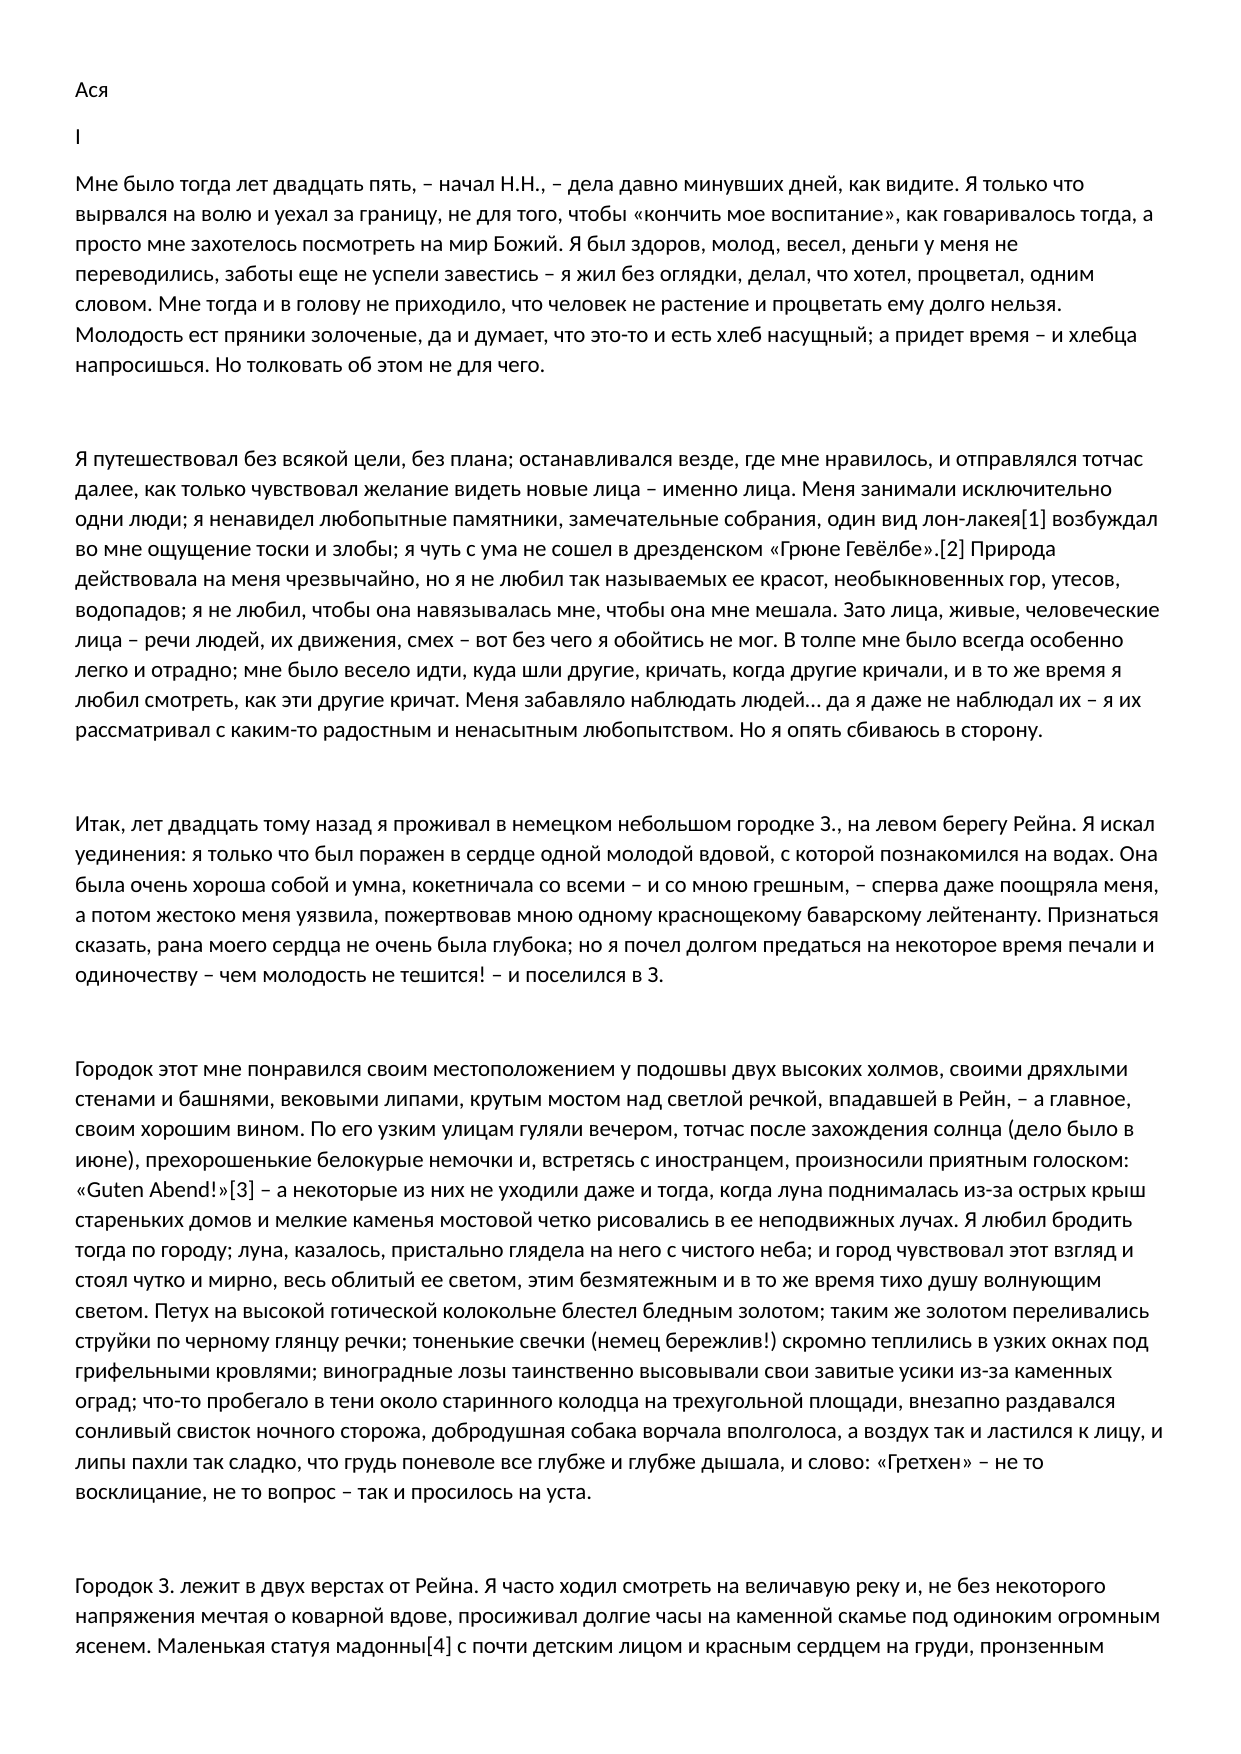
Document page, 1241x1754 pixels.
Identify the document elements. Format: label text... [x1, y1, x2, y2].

text Мне было тогда лет двадцать пять, – начал Н.Н., – дела давно минувших дней, как видите. Я только что вырвался на волю и уехал за границу, не для того, чтобы «кончить мое воспитание», как говаривалось тогда, а просто мне захотелось посмотреть на мир Божий. Я был здоров, молод, весел, деньги у меня не переводились, заботы еще не успели завестись – я жил без оглядки, делал, что хотел, процветал, одним словом. Мне тогда и в голову не приходило, что человек не растение и процветать ему долго нельзя. Молодость ест пряники золоченые, да и думает, что это-то и есть хлеб насущный; а придет время – и хлебца напросишься. Но толковать об этом не для чего. [75, 169, 1165, 378]
text I [75, 122, 1165, 150]
text Я путешествовал без всякой цели, без плана; останавливался везде, где мне нравилось, и отправлялся тотчас далее, как только чувствовал желание видеть новые лица – именно лица. Меня занимали исключительно одни люди; я ненавидел любопытные памятники, замечательные собрания, один вид лон-лакея[1] возбуждал во мне ощущение тоски и злобы; я чуть с ума не сошел в дрезденском «Грюне Гевёлбе».[2] Природа действовала на меня чрезвычайно, но я не любил так называемых ее красот, необыкновенных гор, утесов, водопадов; я не любил, чтобы она навязывалась мне, чтобы она мне мешала. Зато лица, живые, человеческие лица – речи людей, их движения, смех – вот без чего я обойтись не мог. В толпе мне было всегда особенно легко и отрадно; мне было весело идти, куда шли другие, кричать, когда другие кричали, и в то же время я любил смотреть, как эти другие кричат. Меня забавляло наблюдать людей… да я даже не наблюдал их – я их рассматривал с каким-то радостным и ненасытным любопытством. Но я опять сбиваюсь в сторону. [75, 444, 1165, 744]
text Городок этот мне понравился своим местоположением у подошвы двух высоких холмов, своими дряхлыми стенами и башнями, вековыми липами, крутым мостом над светлой речкой, впадавшей в Рейн, – а главное, своим хорошим вином. По его узким улицам гуляли вечером, тотчас после захождения солнца (дело было в июне), прехорошенькие белокурые немочки и, встретясь с иностранцем, произносили приятным голоском: «Guten Abend!»[3] – а некоторые из них не уходили даже и тогда, когда луна поднималась из-за острых крыш стареньких домов и мелкие каменья мостовой четко рисовались в ее неподвижных лучах. Я любил бродить тогда по городу; луна, казалось, пристально глядела на него с чистого неба; и город чувствовал этот взгляд и стоял чутко и мирно, весь облитый ее светом, этим безмятежным и в то же время тихо душу волнующим светом. Петух на высокой готической колокольне блестел бледным золотом; таким же золотом переливались струйки по черному глянцу речки; тоненькие свечки (немец бережлив!) скромно теплились в узких окнах под грифельными кровлями; виноградные лозы таинственно высовывали свои завитые усики из-за каменных оград; что-то пробегало в тени около старинного колодца на трехугольной площади, внезапно раздавался сонливый свисток ночного сторожа, добродушная собака ворчала вполголоса, а воздух так и ластился к лицу, и липы пахли так сладко, что грудь поневоле все глубже и глубже дышала, и слово: «Гретхен» – не то восклицание, не то вопрос – так и просилось на уста. [75, 1054, 1165, 1505]
text Ася [75, 75, 1165, 103]
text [75, 1571, 1165, 1659]
text Итак, лет двадцать тому назад я проживал в немецком небольшом городке З., на левом берегу Рейна. Я искал уединения: я только что был поражен в сердце одной молодой вдовой, с которой познакомился на водах. Она была очень хороша собой и умна, кокетничала со всеми – и со мною грешным, – сперва даже поощряла меня, а потом жестоко меня уязвила, пожертвовав мною одному краснощекому баварскому лейтенанту. Признаться сказать, рана моего сердца не очень была глубока; но я почел долгом предаться на некоторое время печали и одиночеству – чем молодость не тешится! – и поселился в З. [75, 809, 1165, 988]
